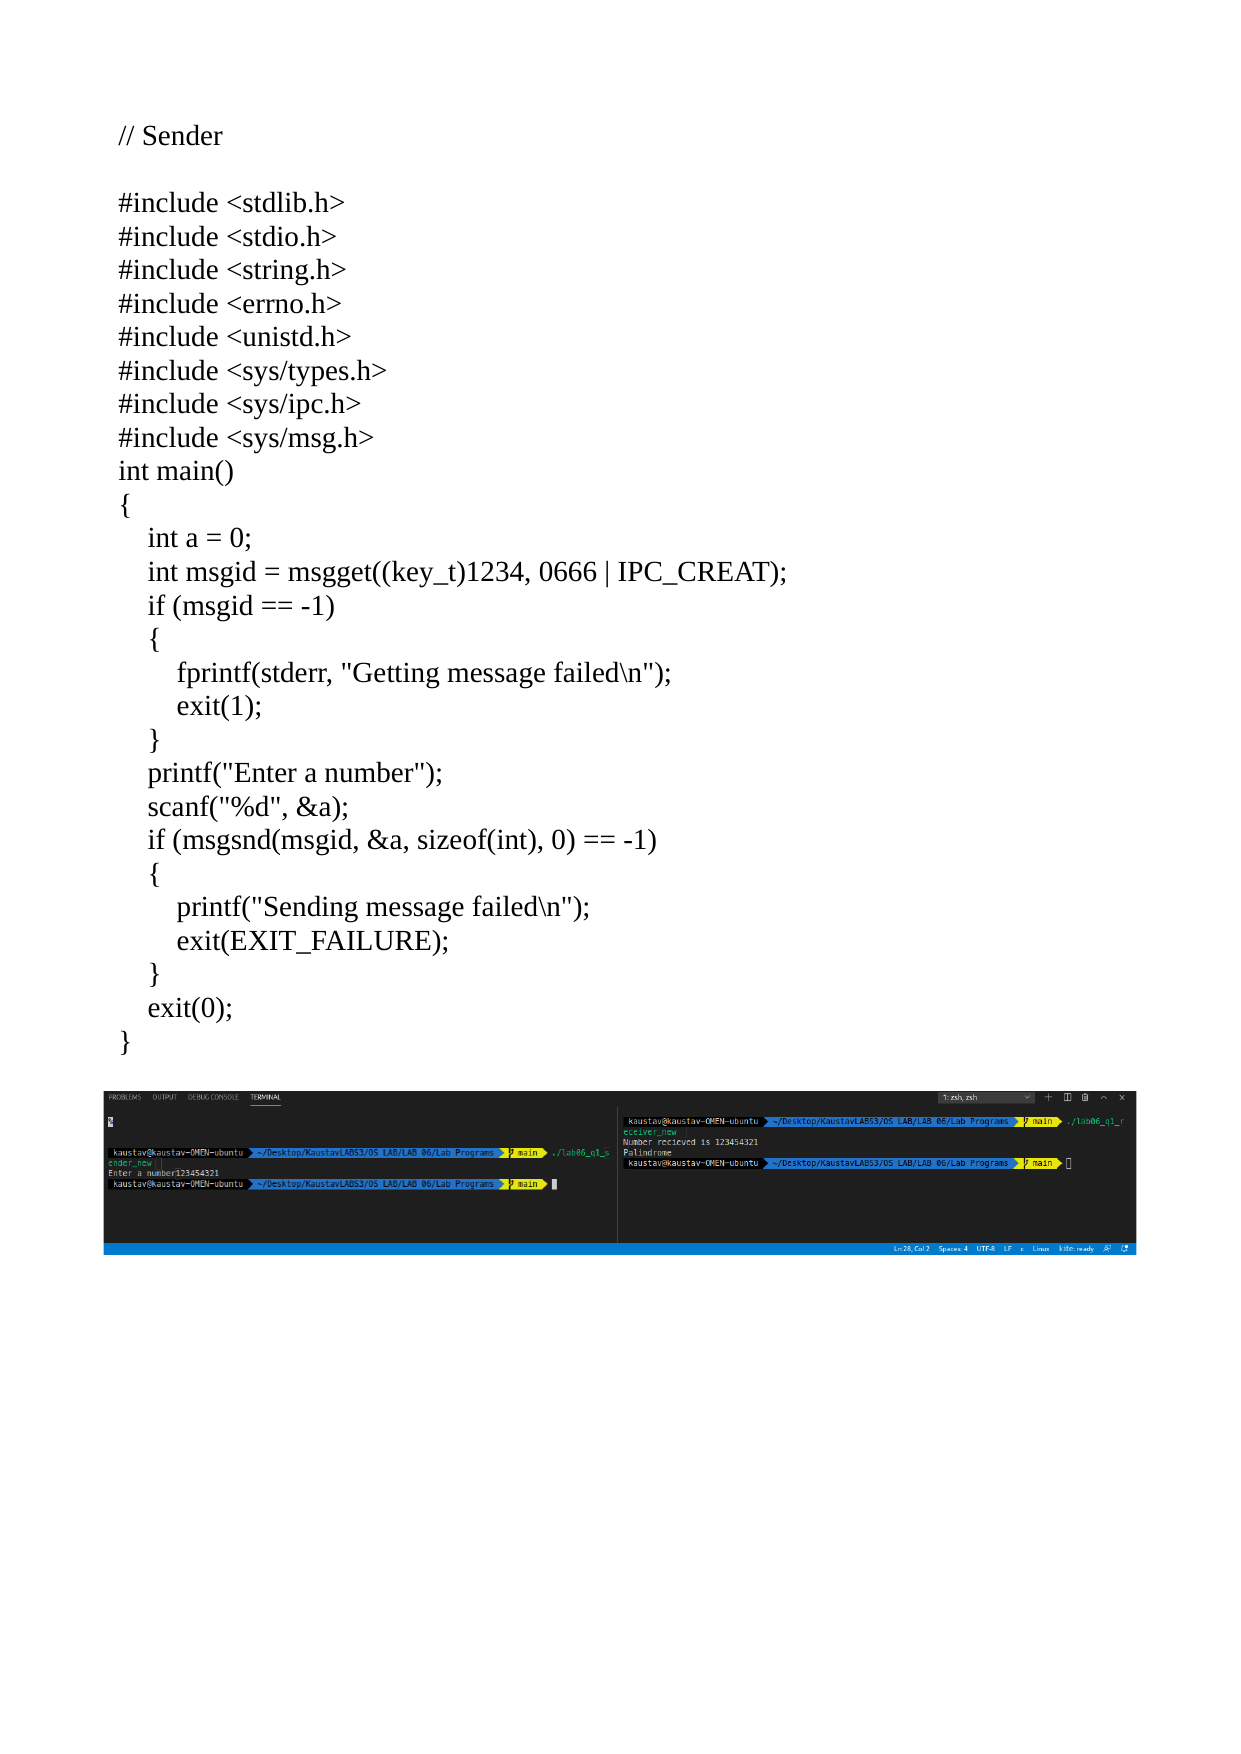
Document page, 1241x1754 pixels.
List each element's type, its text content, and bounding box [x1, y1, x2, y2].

text printf("Sending message failed\n"); [118, 889, 1122, 923]
text printf("Enter a number"); [118, 755, 1122, 789]
text #include <sys/msg.h> [118, 420, 1122, 453]
text { [118, 621, 1122, 655]
text #include <sys/types.h> [118, 353, 1122, 386]
text exit(1); [118, 688, 1122, 722]
text if (msgid == -1) [118, 588, 1122, 621]
text #include <stdlib.h> [118, 185, 1122, 219]
text #include <stdio.h> [118, 219, 1122, 252]
text } [118, 957, 1122, 990]
text scanf("%d", &a); [118, 789, 1122, 822]
text { [118, 856, 1122, 889]
text int msgid = msgget((key_t)1234, 0666 | IPC_CREAT); [118, 554, 1122, 588]
text exit(EXIT_FAILURE); [118, 923, 1122, 957]
text #include <sys/ipc.h> [118, 386, 1122, 420]
text #include <string.h> [118, 252, 1122, 286]
picture [103, 1091, 1137, 1255]
text } [118, 722, 1122, 755]
text #include <unistd.h> [118, 319, 1122, 353]
text #include <errno.h> [118, 286, 1122, 319]
text int main() [118, 453, 1122, 487]
text if (msgsnd(msgid, &a, sizeof(int), 0) == -1) [118, 822, 1122, 856]
text } [118, 1024, 1122, 1057]
text exit(0); [118, 990, 1122, 1024]
text int a = 0; [118, 521, 1122, 554]
text // Sender [118, 118, 1122, 152]
text fprintf(stderr, "Getting message failed\n"); [118, 655, 1122, 688]
text { [118, 487, 1122, 521]
